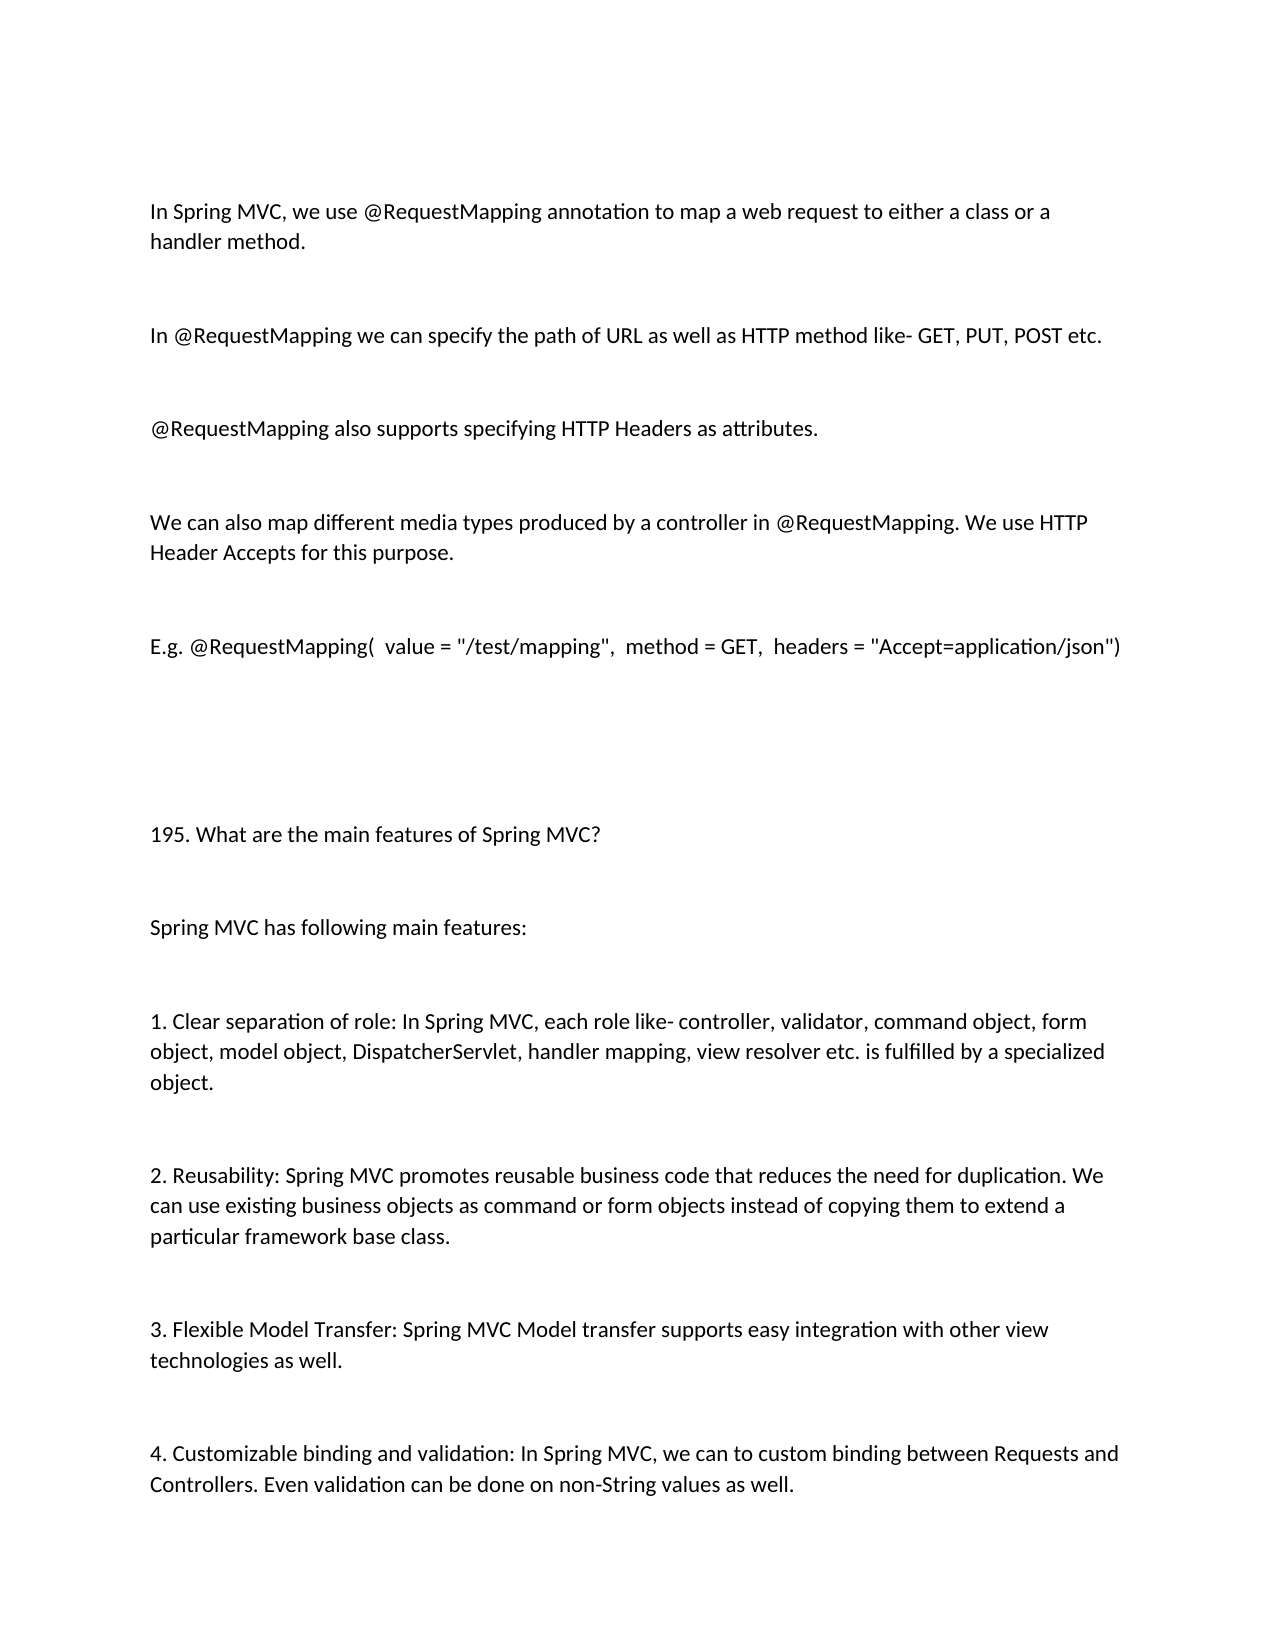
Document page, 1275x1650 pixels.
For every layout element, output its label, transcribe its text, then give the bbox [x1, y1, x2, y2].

text In Spring MVC, we use @RequestMapping annotation to map a web request to either a class or a handler method. [150, 197, 1125, 255]
text 1. Clear separation of role: In Spring MVC, each role like- controller, validator, command object, form object, model object, DispatcherServlet, handler mapping, view resolver etc. is fulfilled by a specialized object. [150, 1007, 1125, 1096]
text 2. Reusability: Spring MVC promotes reusable business code that reduces the need for duplication. We can use existing business objects as command or form objects instead of copying them to extend a particular framework base class. [150, 1161, 1125, 1250]
text We can also map different media types produced by a controller in @RequestMapping. We use HTTP Header Accepts for this purpose. [150, 508, 1125, 567]
text In @RequestMapping we can specify the path of URL as well as HTTP method like- GET, PUT, POST etc. [150, 321, 1125, 349]
text @RequestMapping also supports specifying HTTP Headers as attributes. [150, 414, 1125, 443]
text 195. What are the main features of Spring MVC? [150, 820, 1125, 848]
text Spring MVC has following main features: [150, 913, 1125, 942]
text E.g. @RequestMapping( value = "/test/mapping", method = GET, headers = "Accept=application/json") [150, 632, 1125, 660]
text 4. Customizable binding and validation: In Spring MVC, we can to custom binding between Requests and Controllers. Even validation can be done on non-String values as well. [150, 1439, 1125, 1498]
text 3. Flexible Model Transfer: Spring MVC Model transfer supports easy integration with other view technologies as well. [150, 1316, 1125, 1374]
